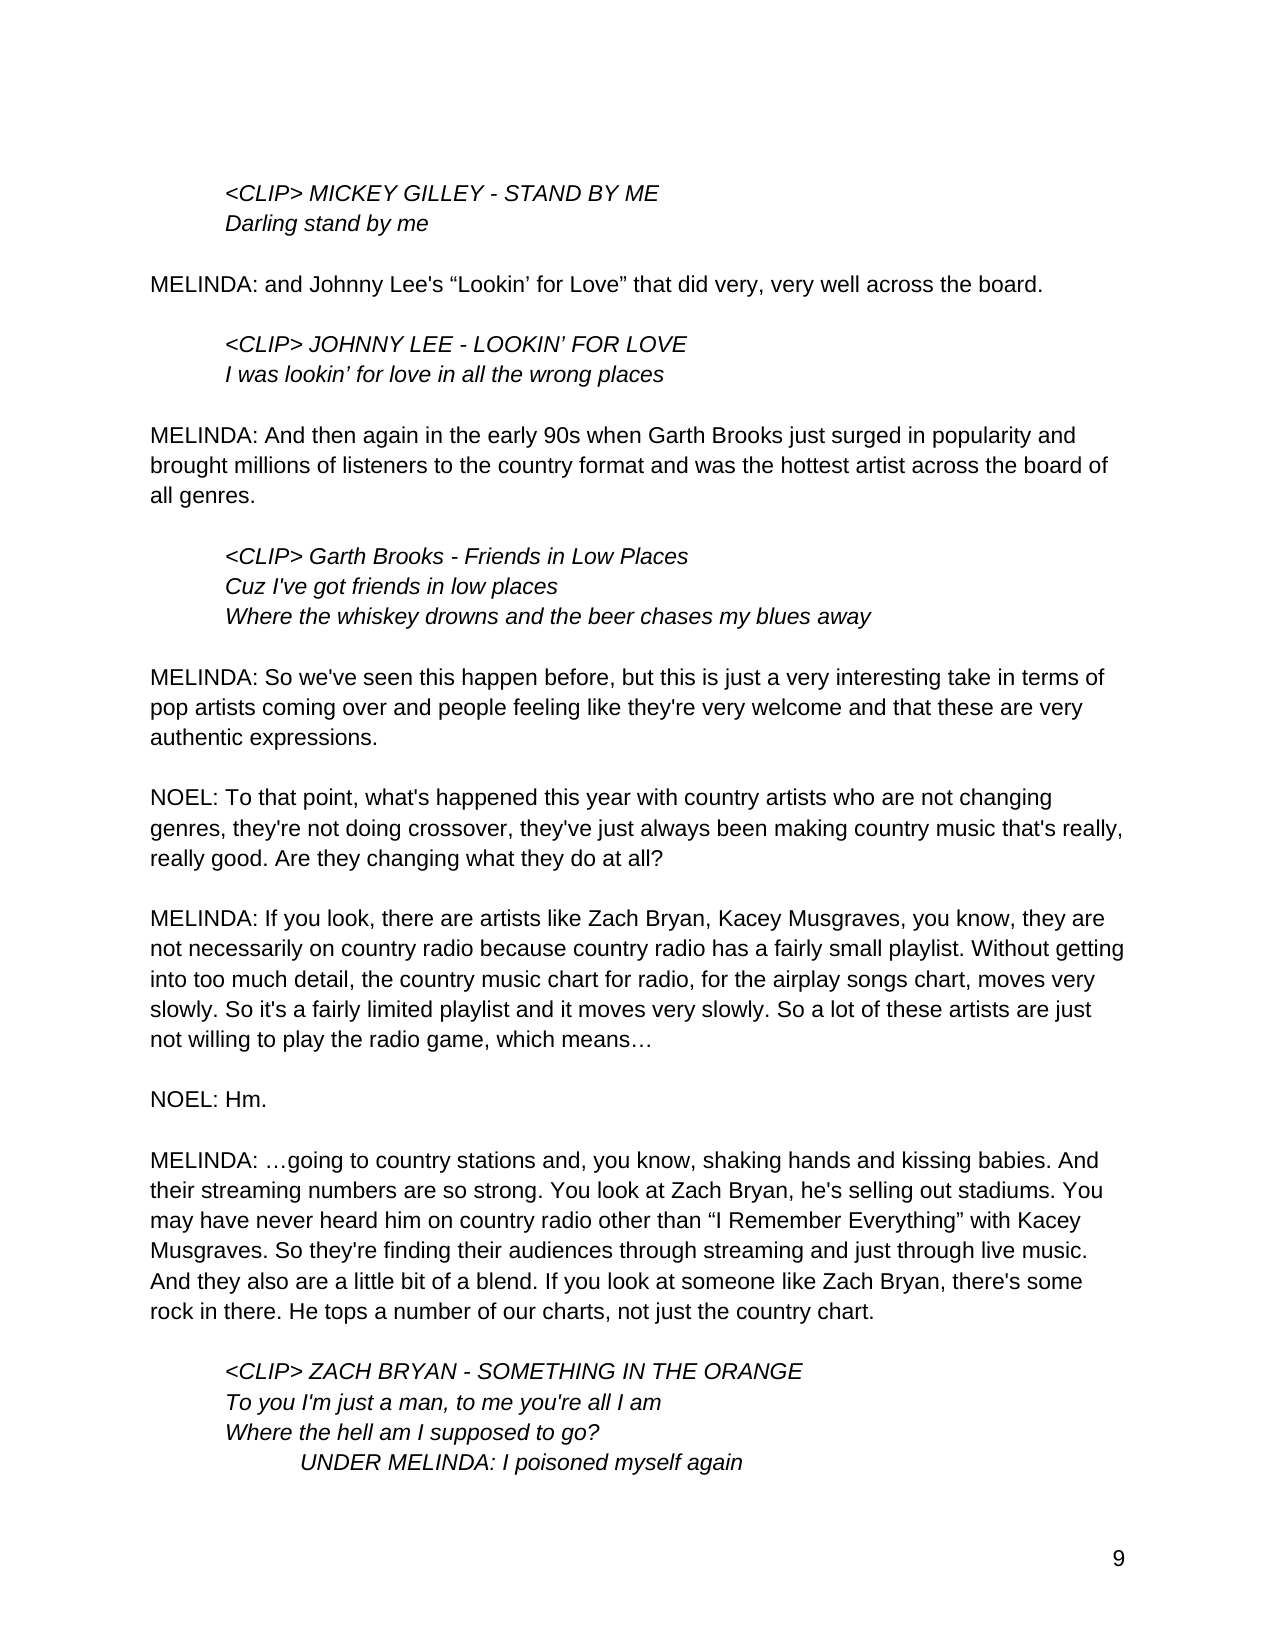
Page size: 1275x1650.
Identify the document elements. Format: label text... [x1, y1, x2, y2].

text MELINDA: If you look, there are artists like Zach Bryan, Kacey Musgraves, you know, they are not necessarily on country radio because country radio has a fairly small playlist. Without getting into too much detail, the country music chart for radio, for the airplay songs chart, moves very slowly. So it's a fairly limited playlist and it moves very slowly. So a lot of these artists are just not willing to play the radio game, which means… [150, 905, 1125, 1052]
text <CLIP> Garth Brooks - Friends in Low Places [150, 543, 1125, 569]
text To you I'm just a man, to me you're all I am [150, 1388, 1125, 1415]
text Darling stand by me [150, 210, 1125, 237]
text MELINDA: And then again in the early 90s when Garth Brooks just surged in popularity and brought millions of listeners to the country format and was the hottest artist across the board of all genres. [150, 422, 1125, 509]
text <CLIP> JOHNNY LEE - LOOKIN’ FOR LOVE [150, 331, 1125, 358]
text MELINDA: So we've seen this happen before, but this is just a very interesting take in terms of pop artists coming over and people feeling like they're very welcome and that these are very authentic expressions. [150, 663, 1125, 750]
text MELINDA: …going to country stations and, you know, shaking hands and kissing babies. And their streaming numbers are so strong. You look at Zach Bryan, he's selling out stadiums. You may have never heard him on country radio other than “I Remember Everything” with Kacey Musgraves. So they're finding their audiences through streaming and just through live music. And they also are a little bit of a blend. If you look at someone like Zach Bryan, there's some rock in there. He tops a number of our charts, not just the country chart. [150, 1147, 1125, 1324]
text NOEL: Hm. [150, 1086, 1125, 1113]
text <CLIP> ZACH BRYAN - SOMETHING IN THE ORANGE [150, 1358, 1125, 1385]
text MELINDA: and Johnny Lee's “Lookin’ for Love” that did very, very well across the board. [150, 271, 1125, 297]
text UNDER MELINDA: I poisoned myself again [225, 1449, 1125, 1475]
text Cuz I've got friends in low places [225, 573, 1125, 599]
text NOEL: To that point, what's happened this year with country artists who are not changing genres, they're not doing crossover, they've just always been making country music that's really, really good. Are they changing what they do at all? [150, 784, 1125, 871]
text Where the hell am I supposed to go? [150, 1419, 1125, 1445]
text <CLIP> MICKEY GILLEY - STAND BY ME [150, 180, 1125, 207]
text I was lookin’ for love in all the wrong places [150, 361, 1125, 388]
text Where the whiskey drowns and the beer chases my blues away [225, 603, 1125, 629]
